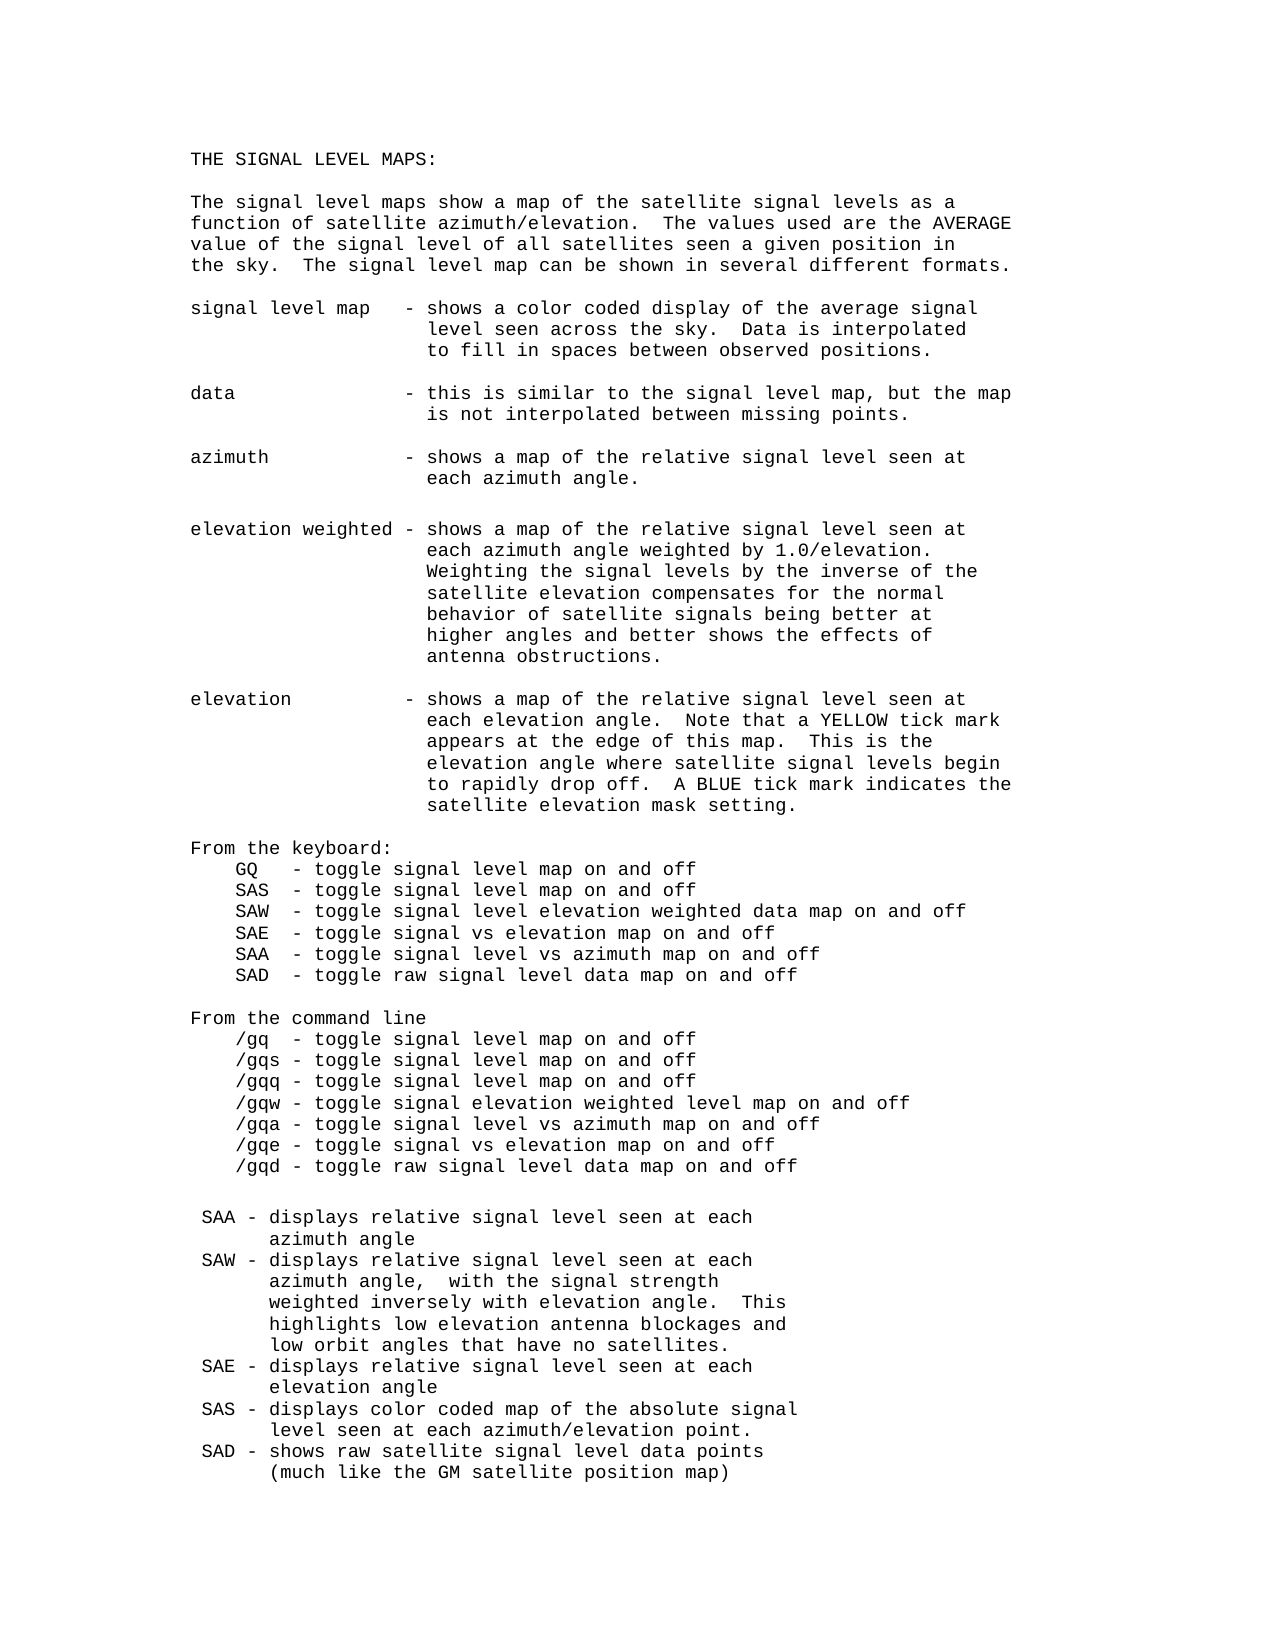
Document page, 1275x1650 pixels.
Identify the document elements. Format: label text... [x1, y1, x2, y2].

text is not interpolated between missing points. [156, 405, 1118, 426]
text satellite elevation compensates for the normal [156, 583, 1118, 605]
text elevation - shows a map of the relative signal level seen at [156, 690, 1118, 711]
text (much like the GM satellite position map) [156, 1463, 1118, 1484]
text the sky. The signal level map can be shown in several different formats. [156, 256, 1118, 277]
text level seen at each azimuth/elevation point. [156, 1421, 1118, 1442]
text Weighting the signal levels by the inverse of the [156, 562, 1118, 583]
text /gqa - toggle signal level vs azimuth map on and off [156, 1115, 1118, 1136]
text level seen across the sky. Data is interpolated [156, 320, 1118, 341]
text value of the signal level of all satellites seen a given position in [156, 235, 1118, 256]
text SAA - displays relative signal level seen at each [156, 1208, 1118, 1229]
text low orbit angles that have no satellites. [156, 1336, 1118, 1357]
text From the keyboard: [156, 838, 1118, 860]
text each azimuth angle. [156, 469, 1118, 490]
text antenna obstructions. [156, 647, 1118, 668]
text behavior of satellite signals being better at [156, 605, 1118, 626]
text /gqd - toggle raw signal level data map on and off [156, 1157, 1118, 1178]
text higher angles and better shows the effects of [156, 626, 1118, 647]
text data - this is similar to the signal level map, but the map [156, 384, 1118, 405]
text GQ - toggle signal level map on and off [156, 860, 1118, 881]
text signal level map - shows a color coded display of the average signal [156, 299, 1118, 320]
text SAW - displays relative signal level seen at each [156, 1251, 1118, 1272]
text each azimuth angle weighted by 1.0/elevation. [156, 541, 1118, 562]
text weighted inversely with elevation angle. This [156, 1293, 1118, 1314]
text azimuth angle, with the signal strength [156, 1272, 1118, 1293]
text each elevation angle. Note that a YELLOW tick mark [156, 711, 1118, 732]
text to fill in spaces between observed positions. [156, 341, 1118, 362]
text elevation angle where satellite signal levels begin [156, 753, 1118, 775]
text SAD - toggle raw signal level data map on and off [156, 966, 1118, 987]
text From the command line [156, 1008, 1118, 1030]
text /gqs - toggle signal level map on and off [156, 1051, 1118, 1072]
text satellite elevation mask setting. [156, 796, 1118, 817]
text elevation angle [156, 1378, 1118, 1399]
text highlights low elevation antenna blockages and [156, 1314, 1118, 1336]
text SAW - toggle signal level elevation weighted data map on and off [156, 902, 1118, 923]
text The signal level maps show a map of the satellite signal levels as a [156, 192, 1118, 214]
text function of satellite azimuth/elevation. The values used are the AVERAGE [156, 214, 1118, 235]
text SAE - toggle signal vs elevation map on and off [156, 923, 1118, 945]
text /gqq - toggle signal level map on and off [156, 1072, 1118, 1093]
text /gqe - toggle signal vs elevation map on and off [156, 1136, 1118, 1157]
text elevation weighted - shows a map of the relative signal level seen at [156, 520, 1118, 541]
text SAD - shows raw satellite signal level data points [156, 1442, 1118, 1463]
text azimuth angle [156, 1229, 1118, 1251]
text SAS - toggle signal level map on and off [156, 881, 1118, 902]
text THE SIGNAL LEVEL MAPS: [156, 150, 1118, 171]
text to rapidly drop off. A BLUE tick mark indicates the [156, 775, 1118, 796]
text SAE - displays relative signal level seen at each [156, 1357, 1118, 1378]
text appears at the edge of this map. This is the [156, 732, 1118, 753]
text /gq - toggle signal level map on and off [156, 1030, 1118, 1051]
text SAA - toggle signal level vs azimuth map on and off [156, 945, 1118, 966]
text SAS - displays color coded map of the absolute signal [156, 1399, 1118, 1421]
text /gqw - toggle signal elevation weighted level map on and off [156, 1093, 1118, 1115]
text azimuth - shows a map of the relative signal level seen at [156, 447, 1118, 469]
